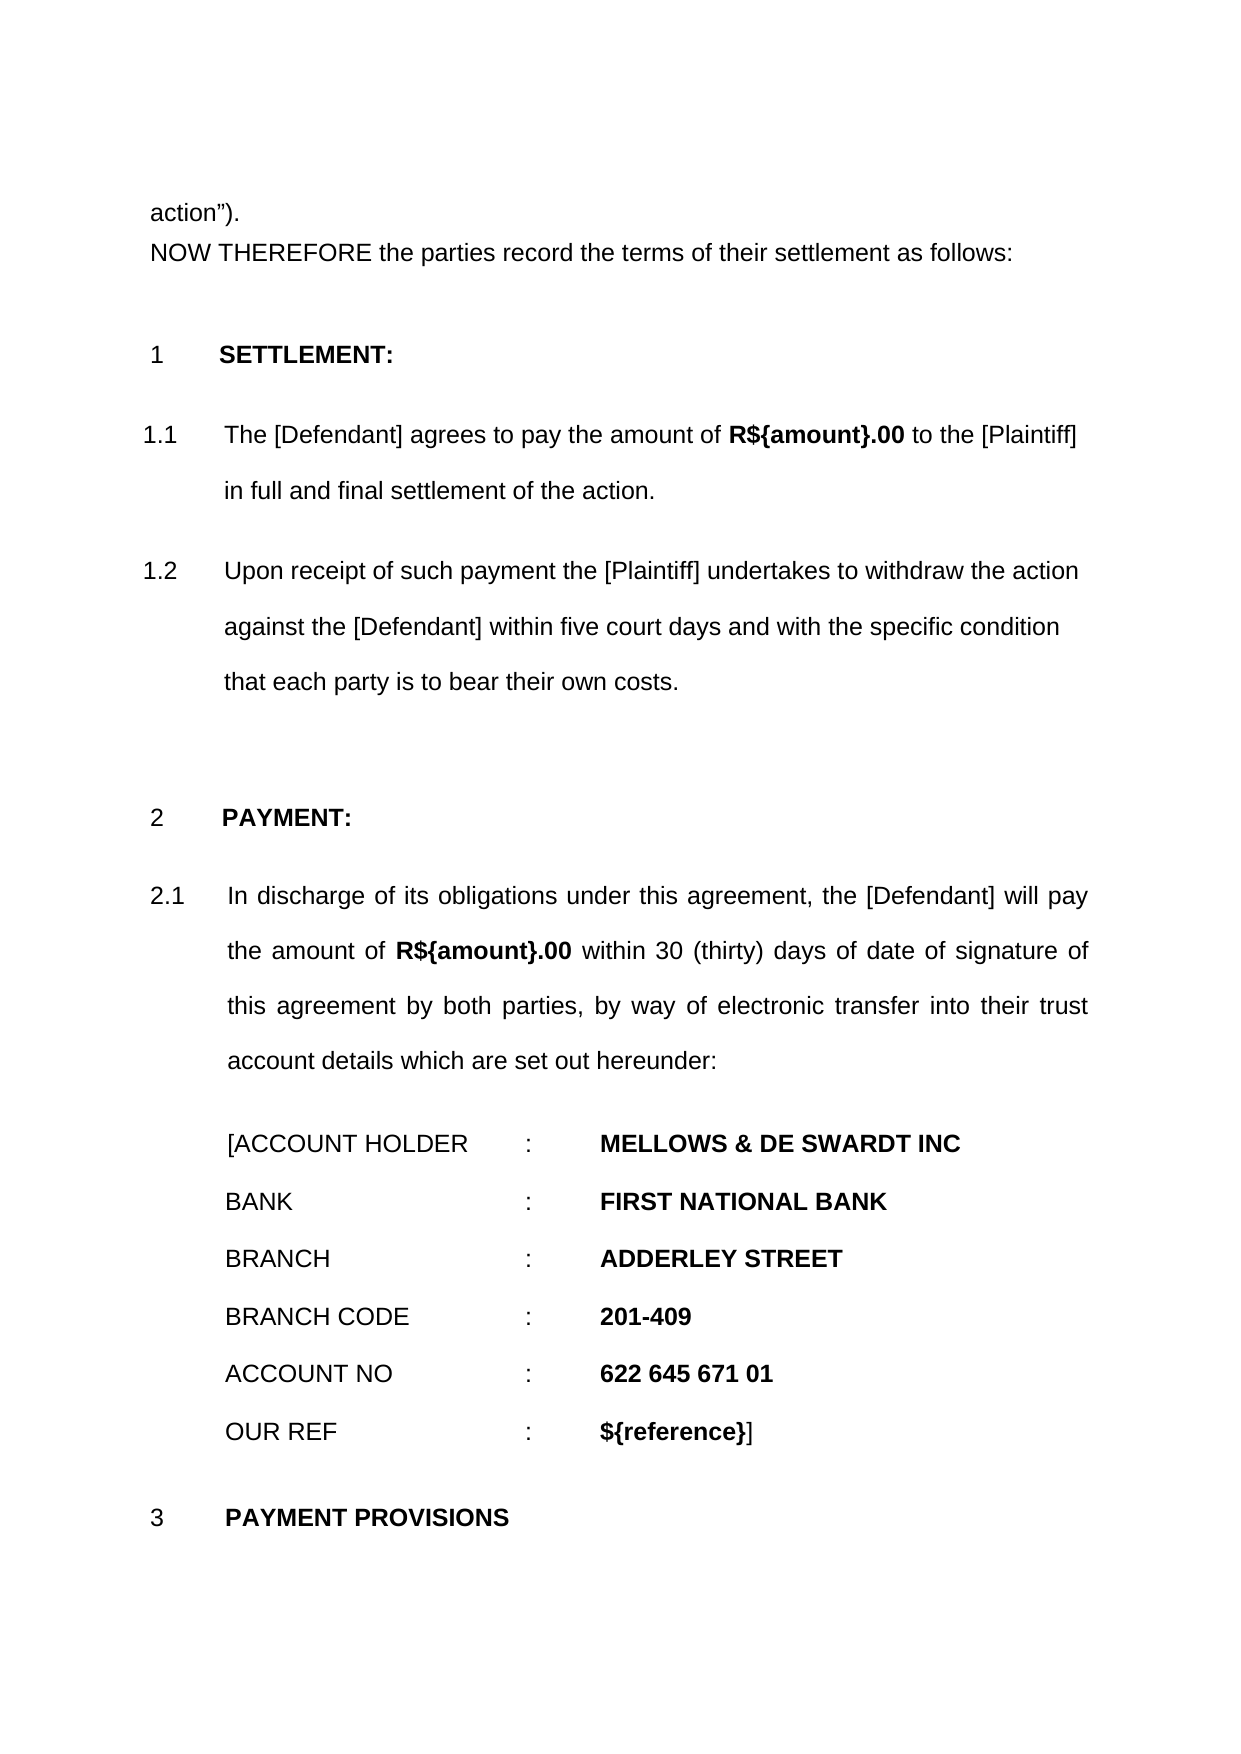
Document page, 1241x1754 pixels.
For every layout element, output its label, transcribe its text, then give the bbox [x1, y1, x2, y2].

list The [Defendant] agrees to pay the amount of R${amount}.00 to the [Plaintiff] in full and final settlement of the action. [143, 399, 1090, 511]
text OUR REF : ${reference}] [150, 1417, 1090, 1445]
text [150, 198, 1090, 226]
text BANK : FIRST NATIONAL BANK [150, 1187, 1090, 1215]
list In discharge of its obligations under this agreement, the [Defendant] will pay the amount of R${amount}.00 within 30 (thirty) days of date of signature of this agreement by both parties, by way of electronic transfer into their trust account details which are set out hereunder: [150, 861, 1090, 1081]
text BRANCH CODE : 201-409 [150, 1302, 1090, 1330]
text NOW THEREFORE the parties record the terms of their settlement as follows: [150, 241, 1090, 266]
list Upon receipt of such payment the [Plaintiff] undertakes to withdraw the action against the [Defendant] within five court days and with the specific condition that each party is to bear their own costs. [143, 535, 1090, 702]
text [ACCOUNT HOLDER : MELLOWS & DE SWARDT INC [227, 1129, 1090, 1158]
list PAYMENT PROVISIONS [150, 1503, 1090, 1532]
text ACCOUNT NO : 622 645 671 01 [150, 1359, 1090, 1388]
list PAYMENT: [150, 806, 1090, 832]
text BRANCH : ADDERLEY STREET [150, 1244, 1090, 1273]
list SETTLEMENT: [150, 343, 1090, 369]
